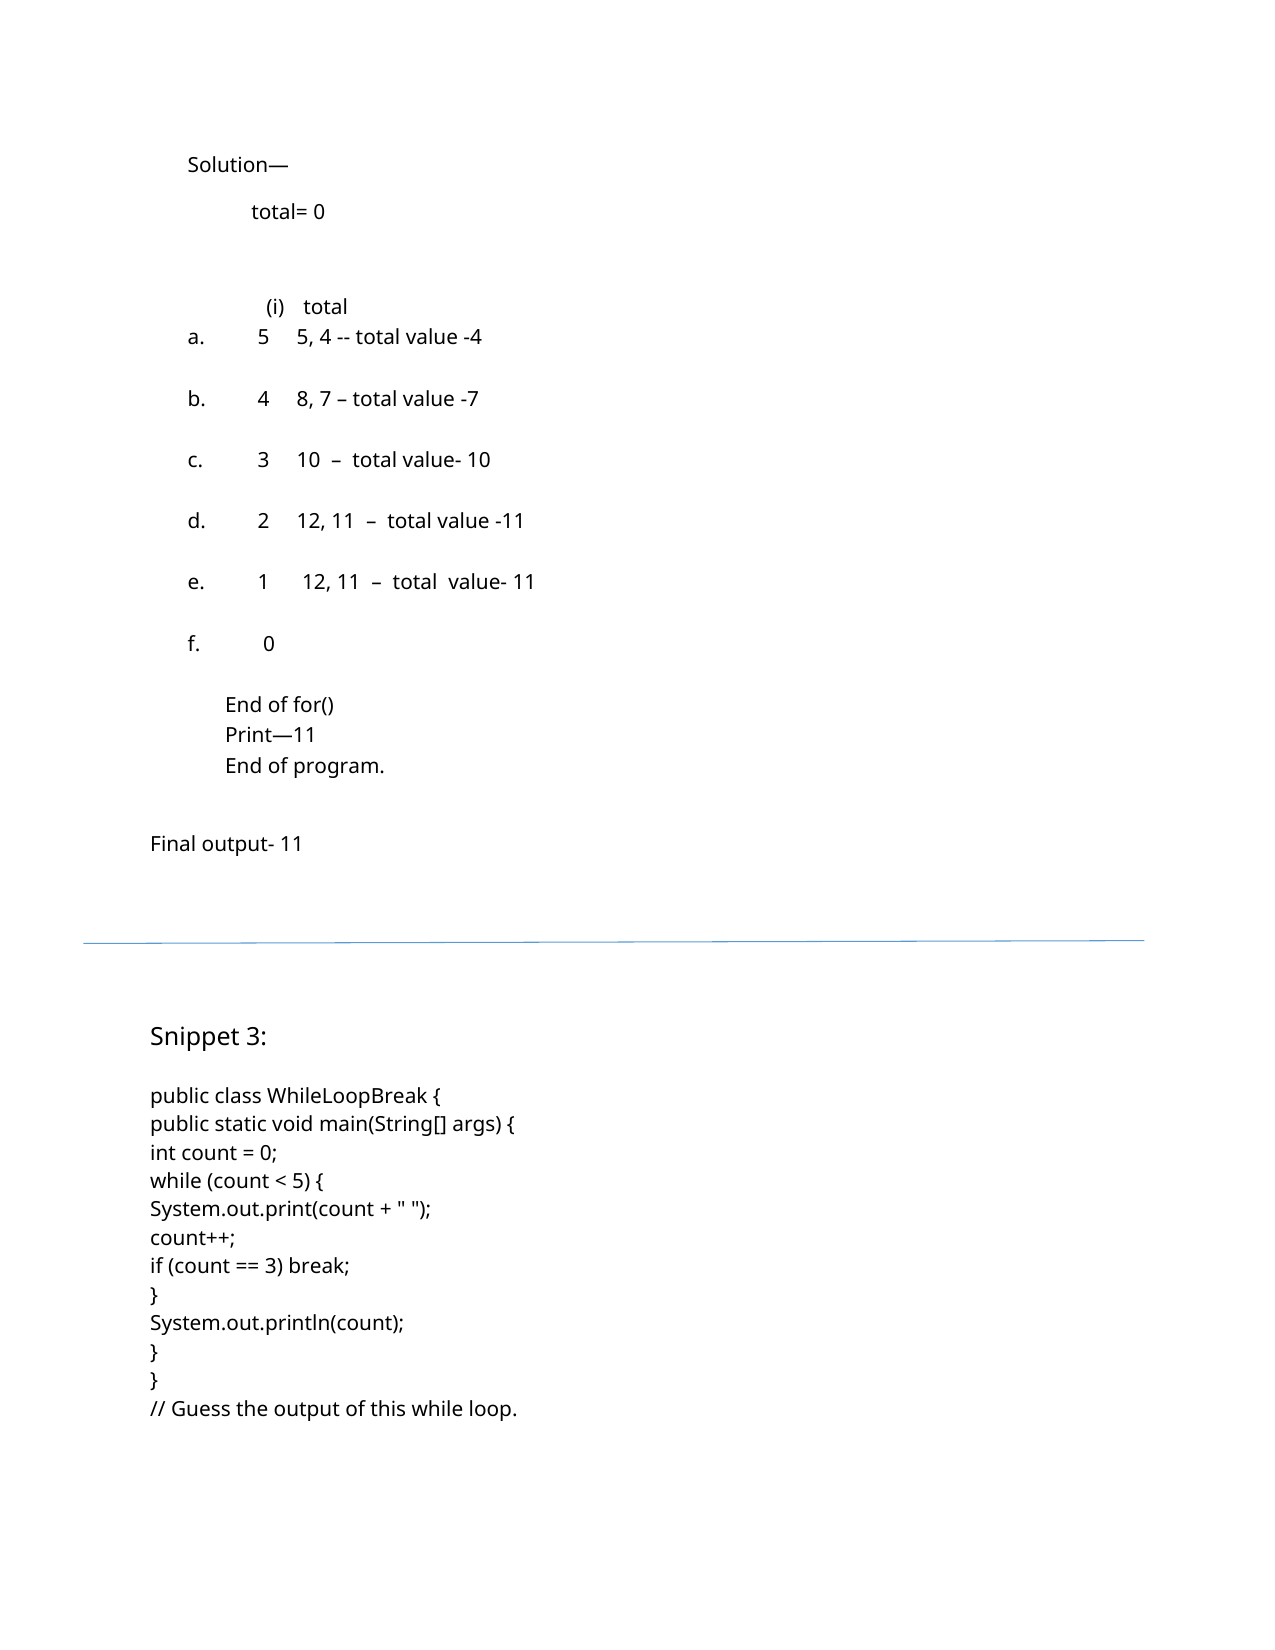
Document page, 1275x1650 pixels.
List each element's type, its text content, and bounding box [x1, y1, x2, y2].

text public static void main(String[] args) { [150, 1109, 1125, 1138]
list total [266, 292, 1125, 320]
list Print—11 [225, 721, 1125, 749]
text Final output- 11 [150, 829, 1125, 858]
text count++; [150, 1223, 1125, 1251]
list End of for() [225, 690, 1125, 718]
list 4 8, 7 – total value -7 [187, 384, 1125, 412]
text System.out.print(count + " "); [150, 1194, 1125, 1223]
list 0 [187, 629, 1125, 657]
list 3 10 – total value- 10 [187, 445, 1125, 473]
list 2 12, 11 – total value -11 [187, 506, 1125, 535]
text if (count == 3) break; [150, 1251, 1125, 1280]
text } [150, 1280, 1125, 1308]
text // Guess the output of this while loop. [150, 1394, 1125, 1422]
list End of program. [225, 751, 1125, 780]
list 1 12, 11 – total value- 11 [187, 567, 1125, 596]
text while (count < 5) { [150, 1166, 1125, 1194]
text Solution— [187, 150, 1125, 178]
text total= 0 [150, 197, 1125, 226]
text public class WhileLoopBreak { [150, 1081, 1125, 1109]
text } [150, 1365, 1125, 1394]
text int count = 0; [150, 1138, 1125, 1166]
text Snippet 3: [150, 1018, 1125, 1052]
text System.out.println(count); [150, 1308, 1125, 1337]
list 5 5, 4 -- total value -4 [187, 322, 1125, 351]
text } [150, 1337, 1125, 1365]
